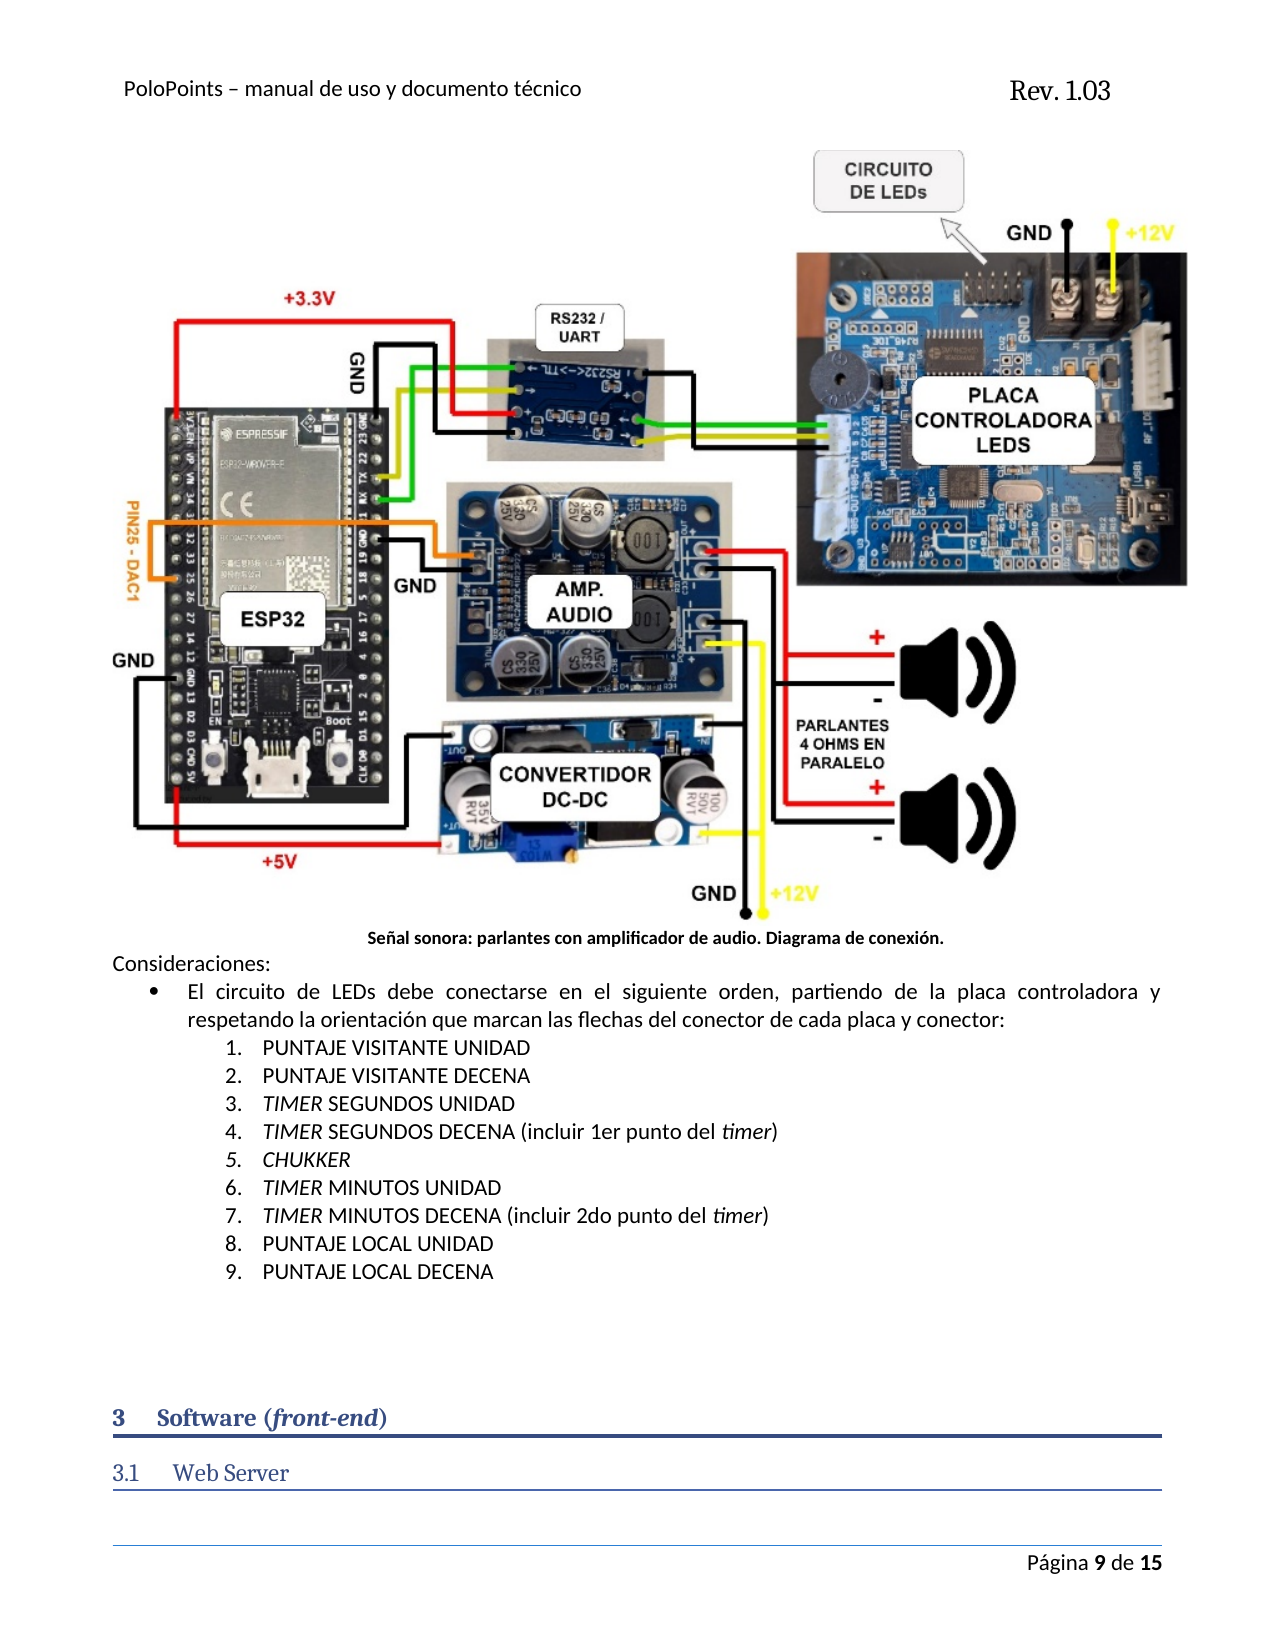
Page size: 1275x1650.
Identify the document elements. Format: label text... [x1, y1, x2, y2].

list CHUKKER [225, 1145, 1162, 1173]
list TIMER SEGUNDOS DECENA (incluir 1er punto del timer) [225, 1117, 1162, 1145]
list El circuito de LEDs debe conectarse en el siguiente orden, partiendo de la placa controladora y respetando la orientación que marcan las flechas del conector de cada placa y conector: [150, 977, 1162, 1033]
list PUNTAJE LOCAL DECENA [225, 1257, 1162, 1285]
subtitle Software (front-end) [112, 1404, 1162, 1438]
list TIMER MINUTOS UNIDAD [225, 1173, 1162, 1201]
list PUNTAJE VISITANTE DECENA [225, 1061, 1162, 1089]
list PUNTAJE VISITANTE UNIDAD [225, 1033, 1162, 1061]
text Señal sonora: parlantes con amplificador de audio. Diagrama de conexión. [112, 926, 1162, 949]
text Consideraciones: [112, 949, 1162, 977]
picture [112, 150, 1188, 926]
subtitle Web Server [112, 1458, 1162, 1491]
list PUNTAJE LOCAL UNIDAD [225, 1229, 1162, 1257]
list TIMER MINUTOS DECENA (incluir 2do punto del timer) [225, 1201, 1162, 1229]
list TIMER SEGUNDOS UNIDAD [225, 1089, 1162, 1117]
